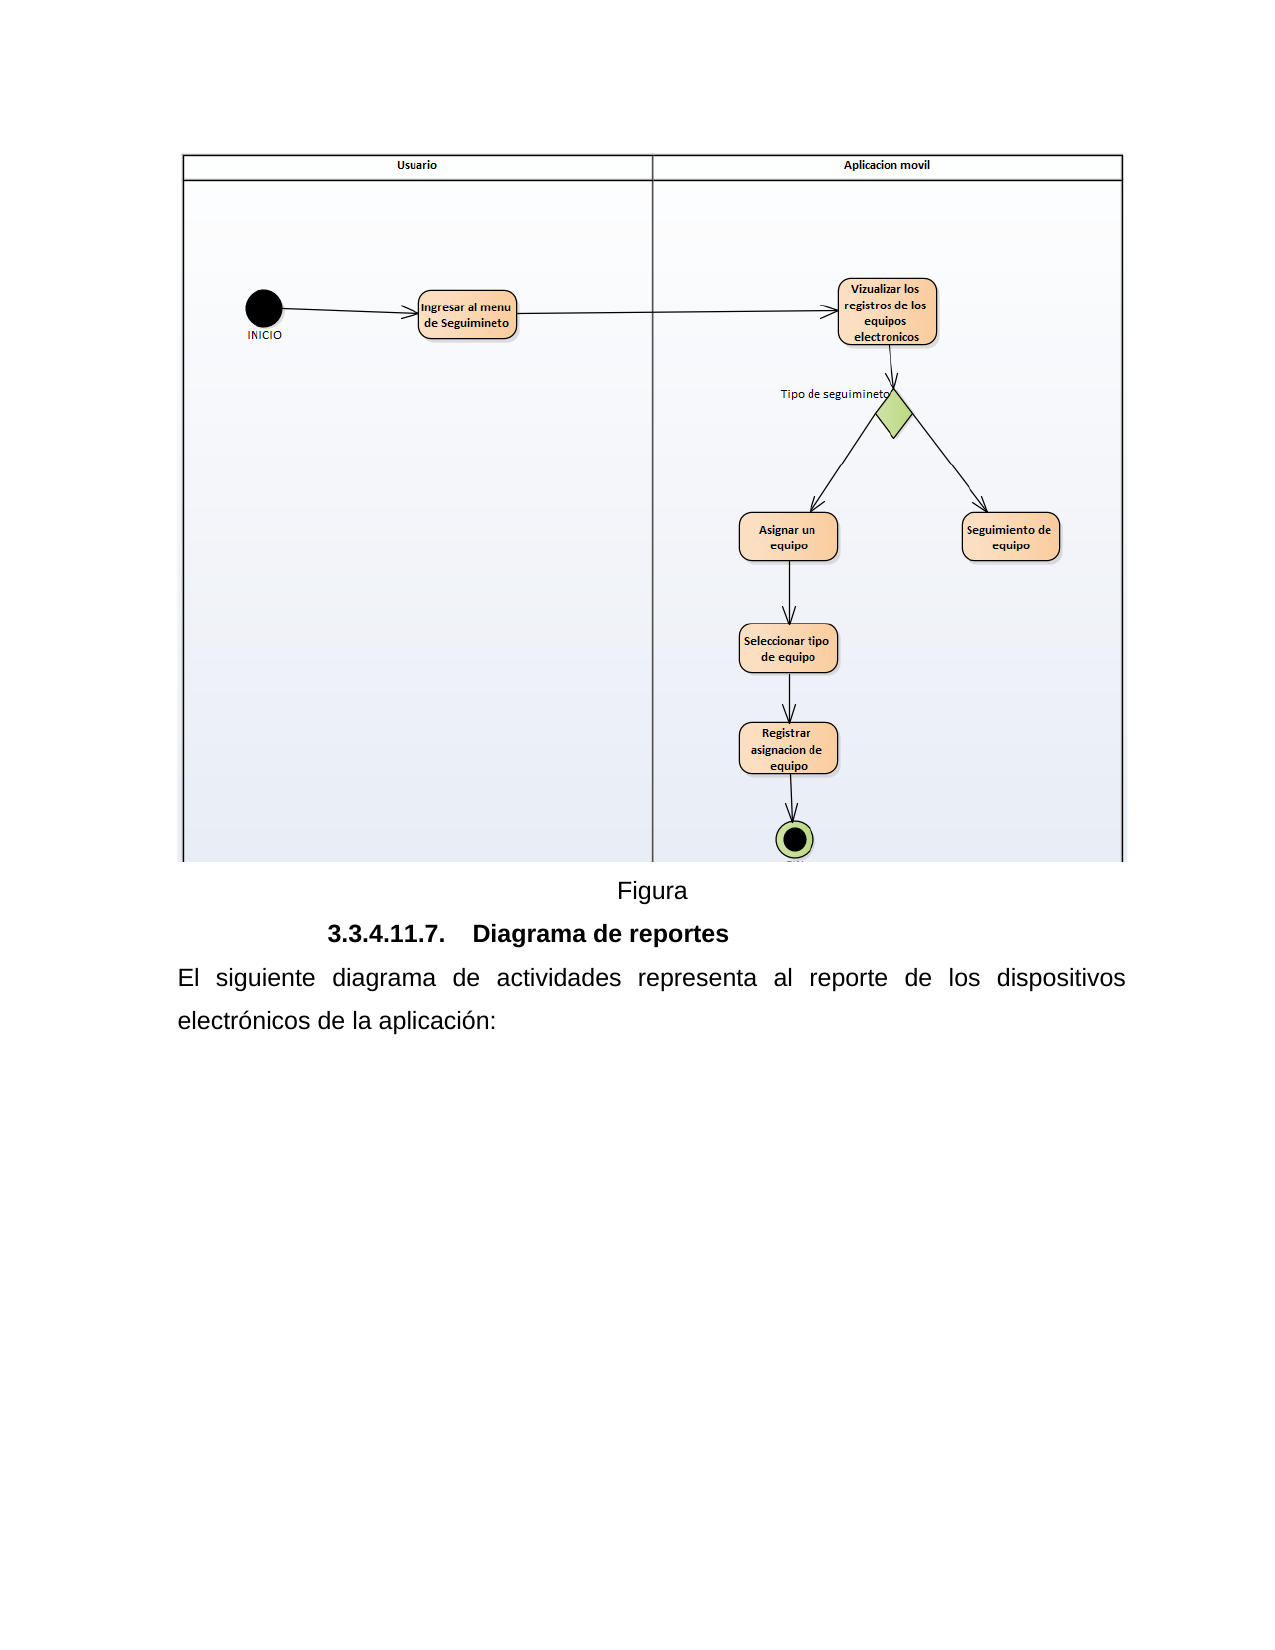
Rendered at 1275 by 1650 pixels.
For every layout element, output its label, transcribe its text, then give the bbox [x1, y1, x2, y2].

list Diagrama de reportes [327, 919, 1127, 948]
text Figura [177, 876, 1127, 905]
picture [177, 147, 1128, 862]
text El siguiente diagrama de actividades representa al reporte de los dispositivos electrónicos de la aplicación: [177, 963, 1127, 1034]
